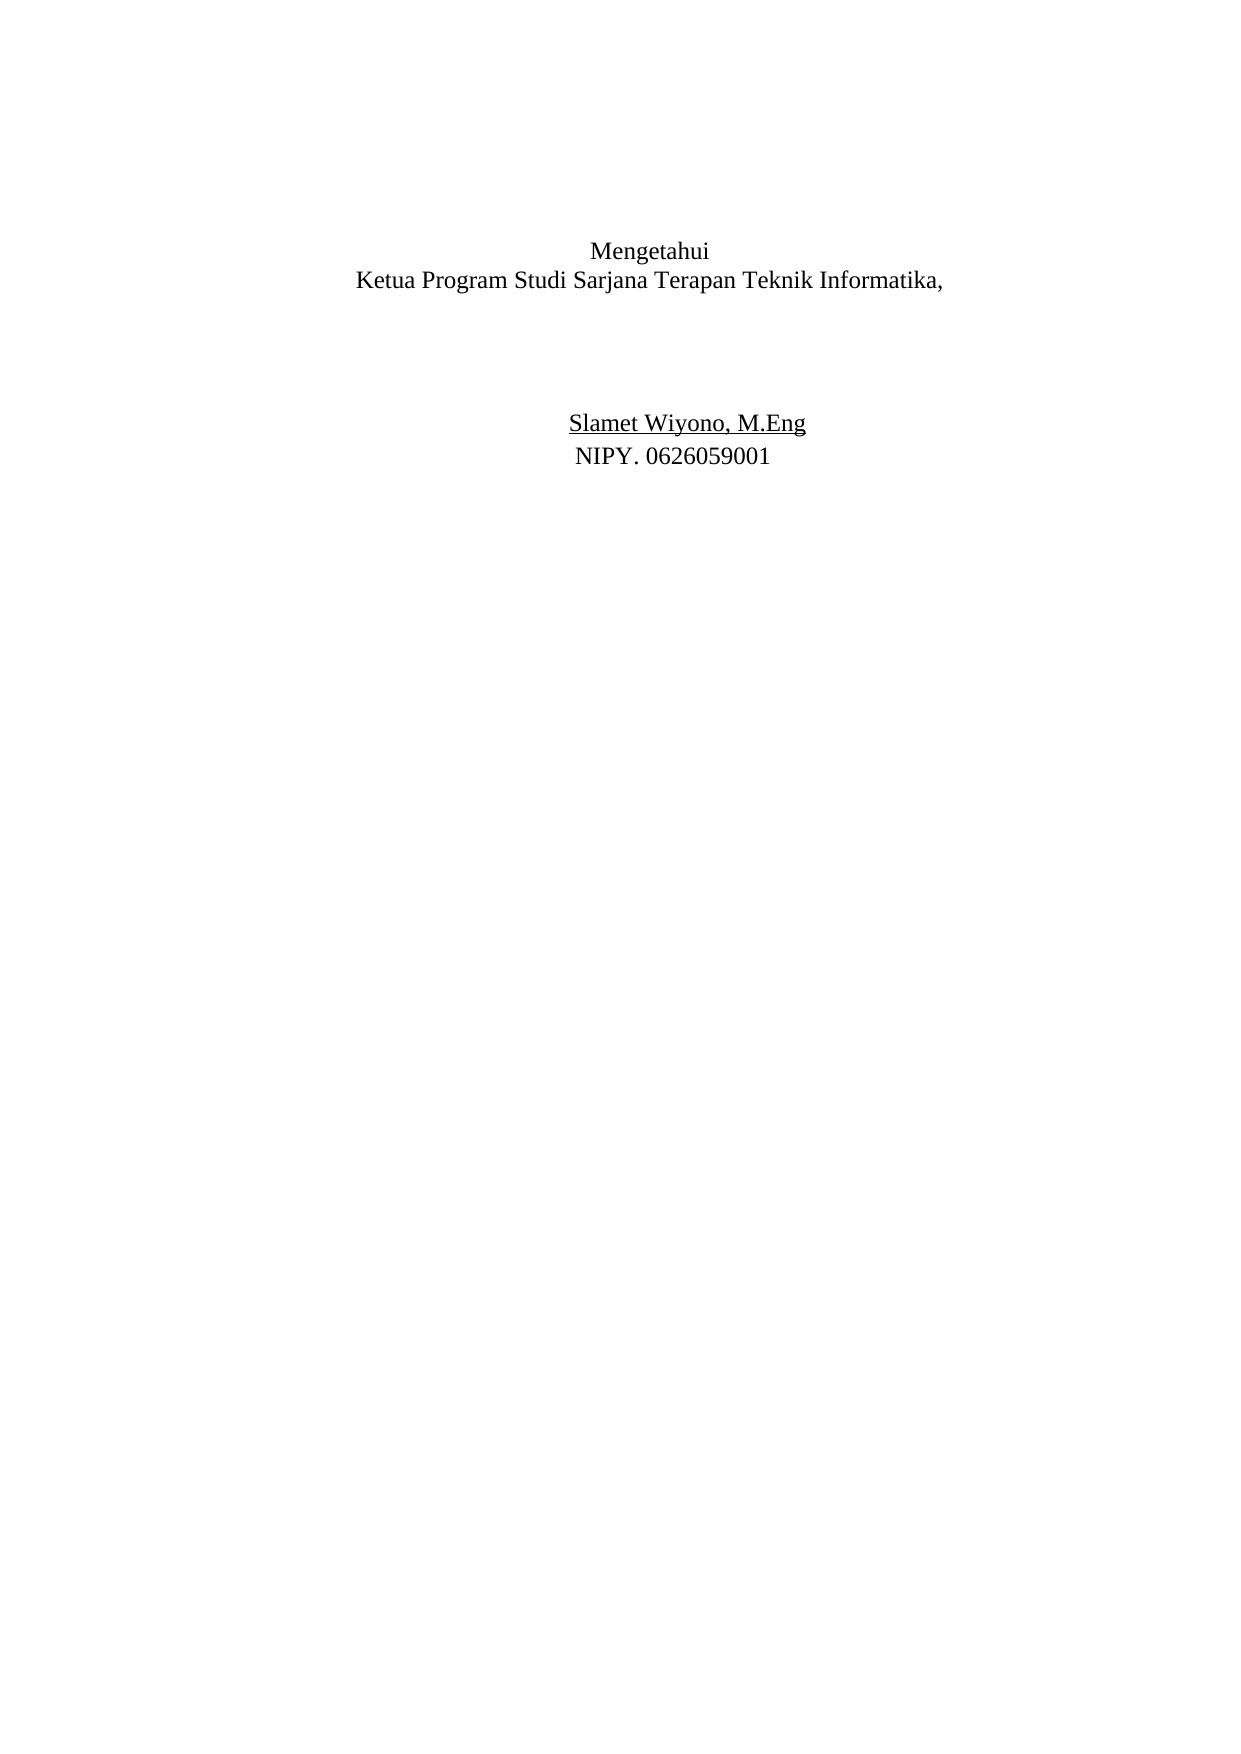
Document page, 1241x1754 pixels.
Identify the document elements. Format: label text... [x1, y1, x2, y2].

text Slamet Wiyono, M.Eng NIPY. 0626059001 [311, 408, 1063, 470]
list Mengetahui [236, 236, 1063, 265]
list Ketua Program Studi Sarjana Terapan Teknik Informatika, [236, 265, 1063, 294]
